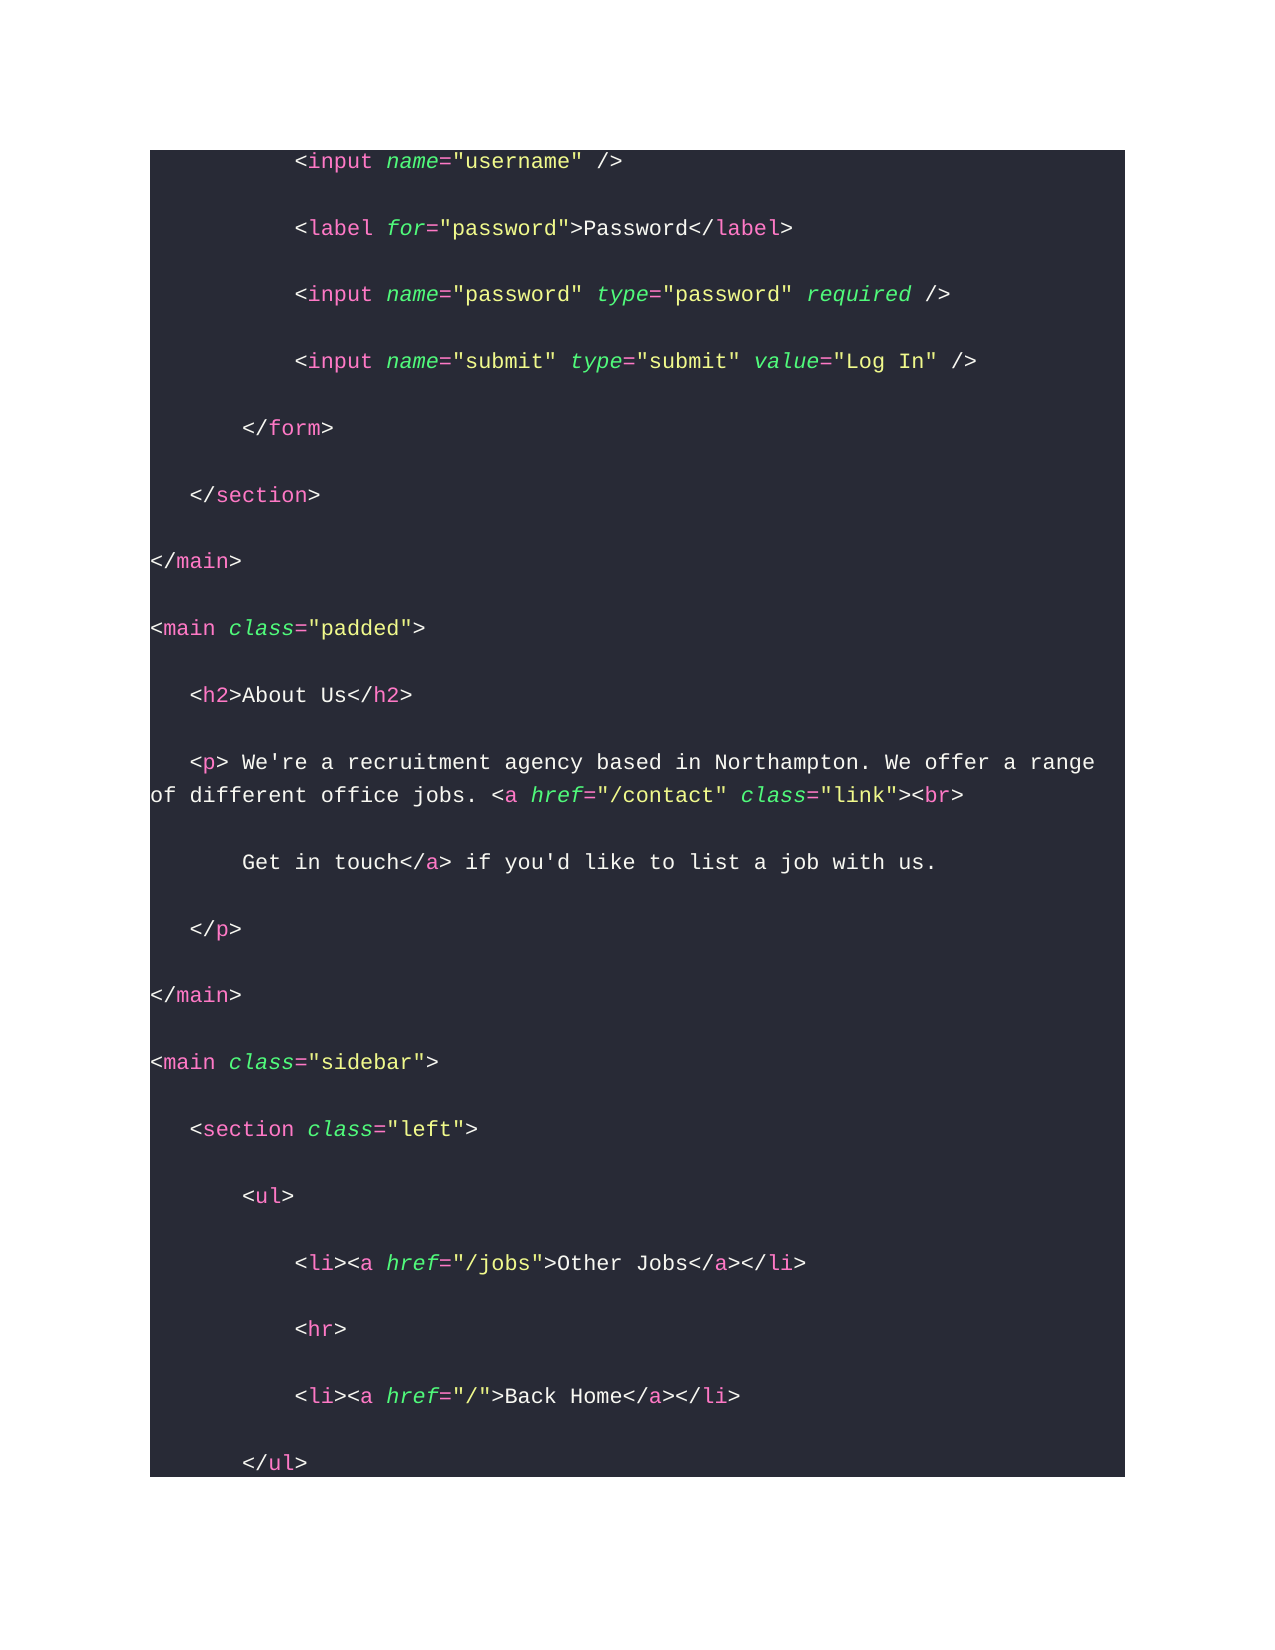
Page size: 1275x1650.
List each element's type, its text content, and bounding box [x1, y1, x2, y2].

subtitle </form> [150, 417, 1125, 442]
subtitle <hr> [150, 1318, 1125, 1343]
subtitle <main class="padded"> [150, 617, 1125, 642]
subtitle </p> [150, 918, 1125, 943]
subtitle <input name="username" /> [150, 150, 1125, 175]
subtitle <section class="left"> [150, 1118, 1125, 1143]
subtitle <main class="sidebar"> [150, 1051, 1125, 1076]
subtitle </main> [150, 551, 1125, 575]
subtitle <li><a href="/">Back Home</a></li> [150, 1385, 1125, 1410]
subtitle <ul> [150, 1185, 1125, 1210]
subtitle <h2>About Us</h2> [150, 684, 1125, 709]
subtitle <li><a href="/jobs">Other Jobs</a></li> [150, 1252, 1125, 1277]
subtitle <p> We're a recruitment agency based in Northampton. We offer a range of different office jobs. <a href="/contact" class="link"><br> [150, 751, 1125, 809]
subtitle <input name="password" type="password" required /> [150, 283, 1125, 308]
subtitle <input name="submit" type="submit" value="Log In" /> [150, 350, 1125, 375]
subtitle </ul> [150, 1452, 1125, 1477]
subtitle </main> [150, 985, 1125, 1009]
subtitle </section> [150, 484, 1125, 509]
subtitle <label for="password">Password</label> [150, 217, 1125, 242]
subtitle Get in touch</a> if you'd like to list a job with us. [150, 851, 1125, 876]
